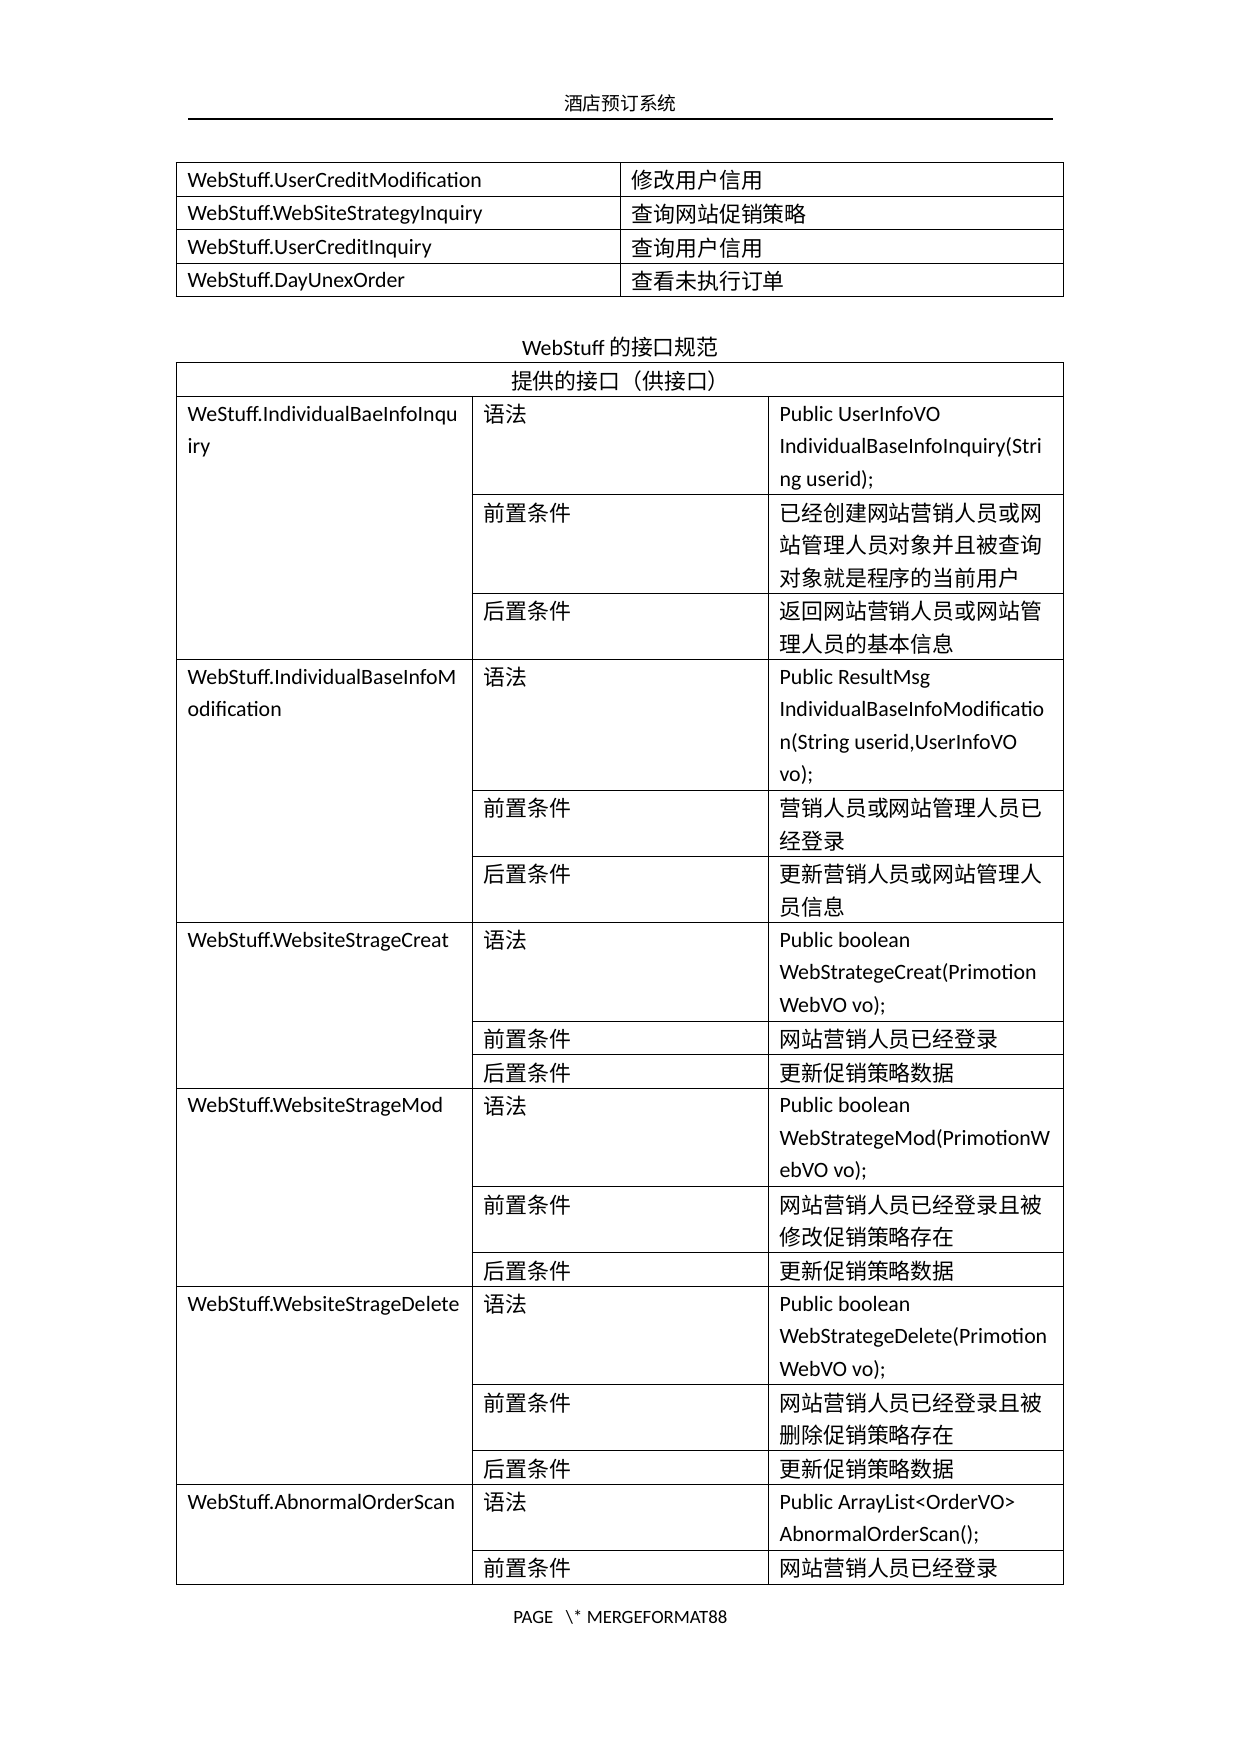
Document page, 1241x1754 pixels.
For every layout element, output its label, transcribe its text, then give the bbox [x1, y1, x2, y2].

table_cell 查询网站促销策略 [621, 197, 1063, 229]
table_cell 网站营销人员已经登录且被删除促销策略存在 [769, 1385, 1063, 1450]
table_cell Public boolean WebStrategeCreat(PrimotionWebVO vo); [769, 923, 1063, 1021]
table_cell 更新促销策略数据 [769, 1253, 1063, 1286]
table_cell 语法 [473, 660, 768, 790]
table_cell 前置条件 [473, 1187, 768, 1252]
table_cell 语法 [473, 923, 768, 1021]
table_cell 语法 [473, 397, 768, 494]
table_cell WeStuff.IndividualBaeInfoInquiry [177, 397, 472, 659]
table_cell WebStuff.UserCreditInquiry [177, 230, 620, 263]
table_cell WebStuff.WebSiteStrategyInquiry [177, 197, 620, 229]
table_cell 前置条件 [473, 791, 768, 856]
table_cell 已经创建网站营销人员或网站管理人员对象并且被查询对象就是程序的当前用户 [769, 495, 1063, 593]
table_cell 前置条件 [473, 1385, 768, 1450]
table_cell Public ResultMsg IndividualBaseInfoModification(String userid,UserInfoVO vo); [769, 660, 1063, 790]
table_cell Public boolean WebStrategeDelete(PrimotionWebVO vo); [769, 1287, 1063, 1384]
table_cell 网站营销人员已经登录 [769, 1551, 1063, 1583]
table_cell 查看未执行订单 [621, 264, 1063, 296]
table_header 提供的接口（供接口） [177, 363, 1063, 396]
table_cell 修改用户信用 [621, 163, 1063, 196]
table_cell 前置条件 [473, 1022, 768, 1054]
table_cell WebStuff.WebsiteStrageDelete [177, 1287, 472, 1484]
table_cell 营销人员或网站管理人员已经登录 [769, 791, 1063, 856]
table_cell 返回网站营销人员或网站管理人员的基本信息 [769, 594, 1063, 659]
table_cell 更新促销策略数据 [769, 1055, 1063, 1088]
table_cell WebStuff.IndividualBaseInfoModification [177, 660, 472, 922]
table_cell WebStuff.DayUnexOrder [177, 264, 620, 296]
table_cell 前置条件 [473, 495, 768, 593]
table_cell 后置条件 [473, 857, 768, 922]
table_cell 语法 [473, 1287, 768, 1384]
table_cell Public boolean WebStrategeMod(PrimotionWebVO vo); [769, 1089, 1063, 1186]
table_cell 语法 [473, 1485, 768, 1550]
table_cell WebStuff.AbnormalOrderScan [177, 1485, 472, 1583]
text WebStuff的接口规范 [187, 330, 1053, 362]
table_cell 后置条件 [473, 1253, 768, 1286]
table_cell 后置条件 [473, 1451, 768, 1484]
table_cell 后置条件 [473, 594, 768, 659]
table_cell Public ArrayList<OrderVO> AbnormalOrderScan(); [769, 1485, 1063, 1550]
table_cell 前置条件 [473, 1551, 768, 1583]
table_cell 网站营销人员已经登录 [769, 1022, 1063, 1054]
table_cell 更新促销策略数据 [769, 1451, 1063, 1484]
table_cell WebStuff.UserCreditModification [177, 163, 620, 196]
table_cell 后置条件 [473, 1055, 768, 1088]
table_cell WebStuff.WebsiteStrageCreat [177, 923, 472, 1088]
table_cell Public UserInfoVO IndividualBaseInfoInquiry(String userid); [769, 397, 1063, 494]
table_cell 网站营销人员已经登录且被修改促销策略存在 [769, 1187, 1063, 1252]
table_cell 更新营销人员或网站管理人员信息 [769, 857, 1063, 922]
table_cell 查询用户信用 [621, 230, 1063, 263]
table_cell 语法 [473, 1089, 768, 1186]
table_cell WebStuff.WebsiteStrageMod [177, 1089, 472, 1286]
